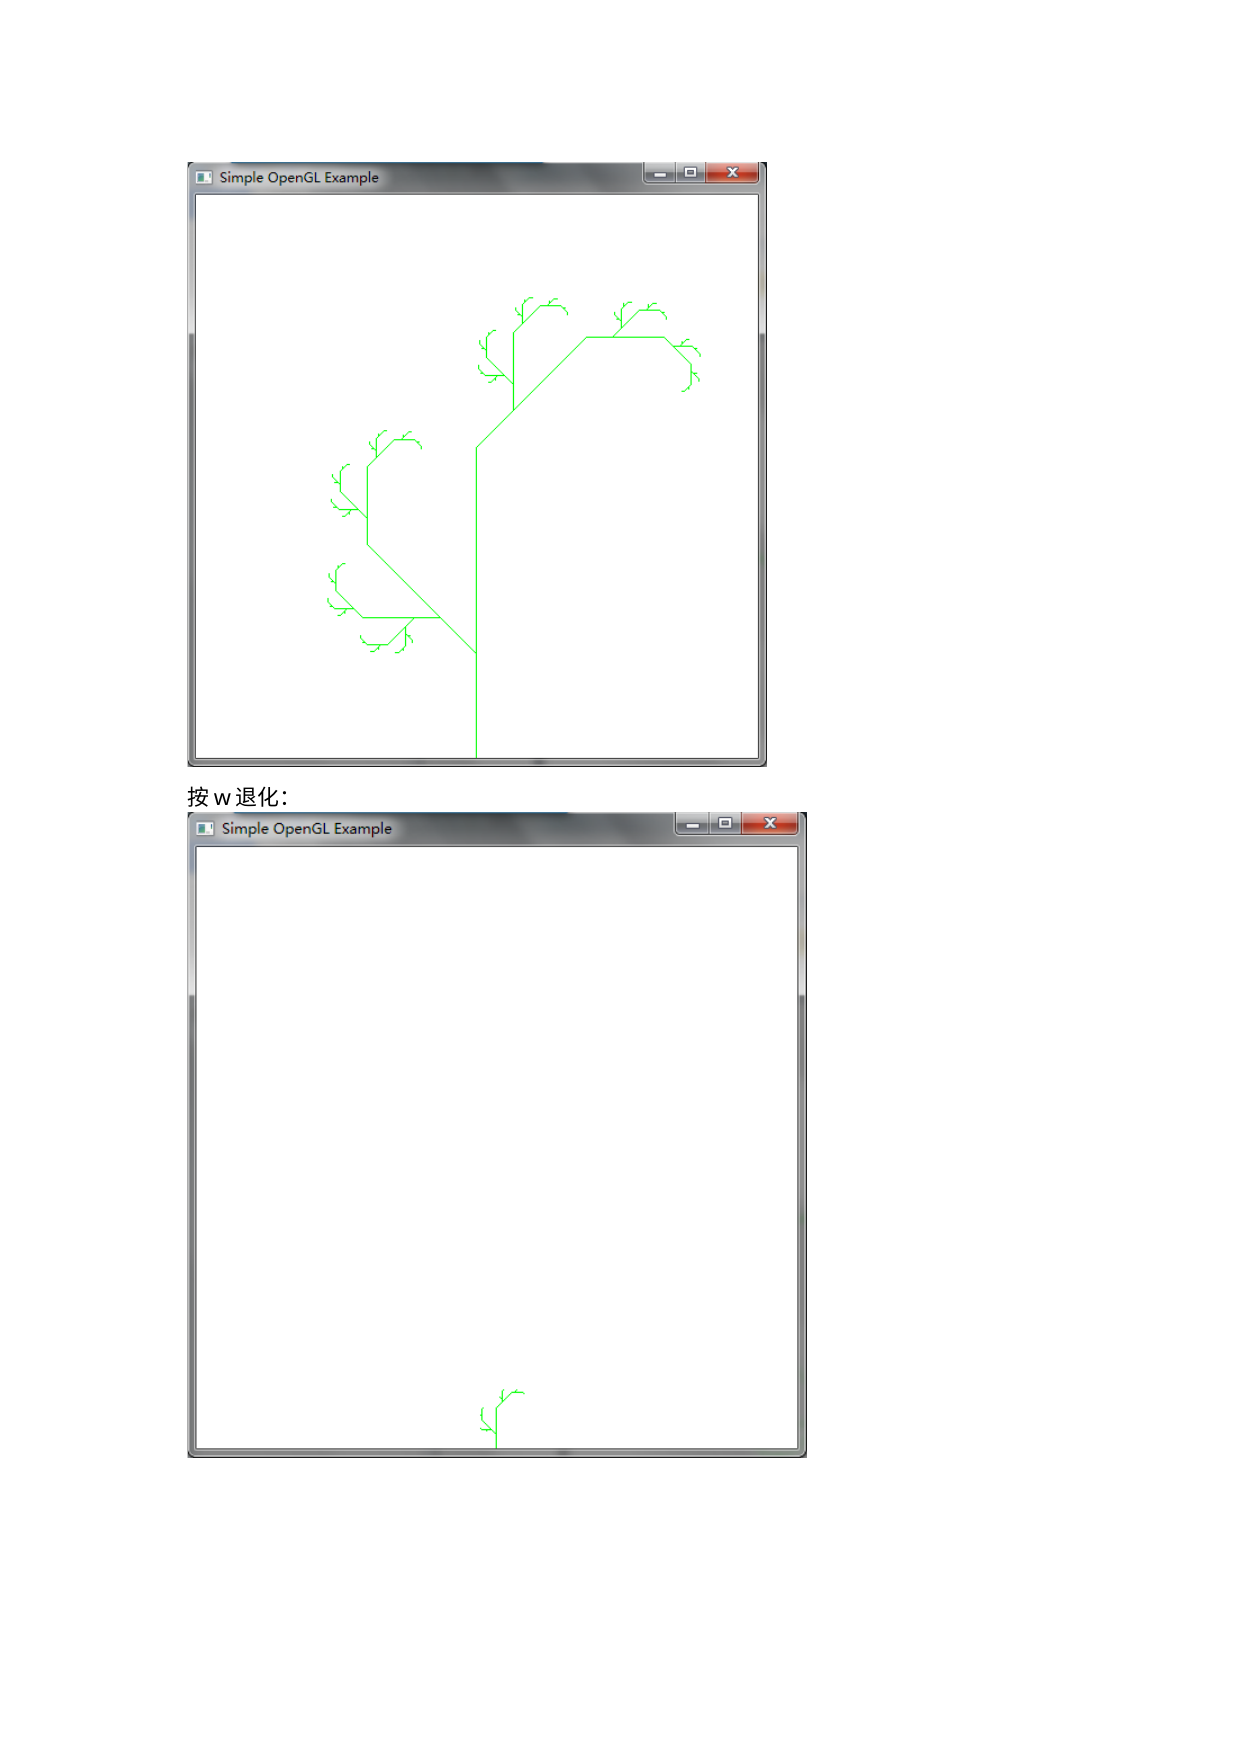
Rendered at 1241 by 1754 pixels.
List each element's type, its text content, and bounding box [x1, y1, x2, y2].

text 按w退化： [187, 779, 1053, 812]
picture [187, 812, 807, 1458]
picture [187, 162, 767, 767]
